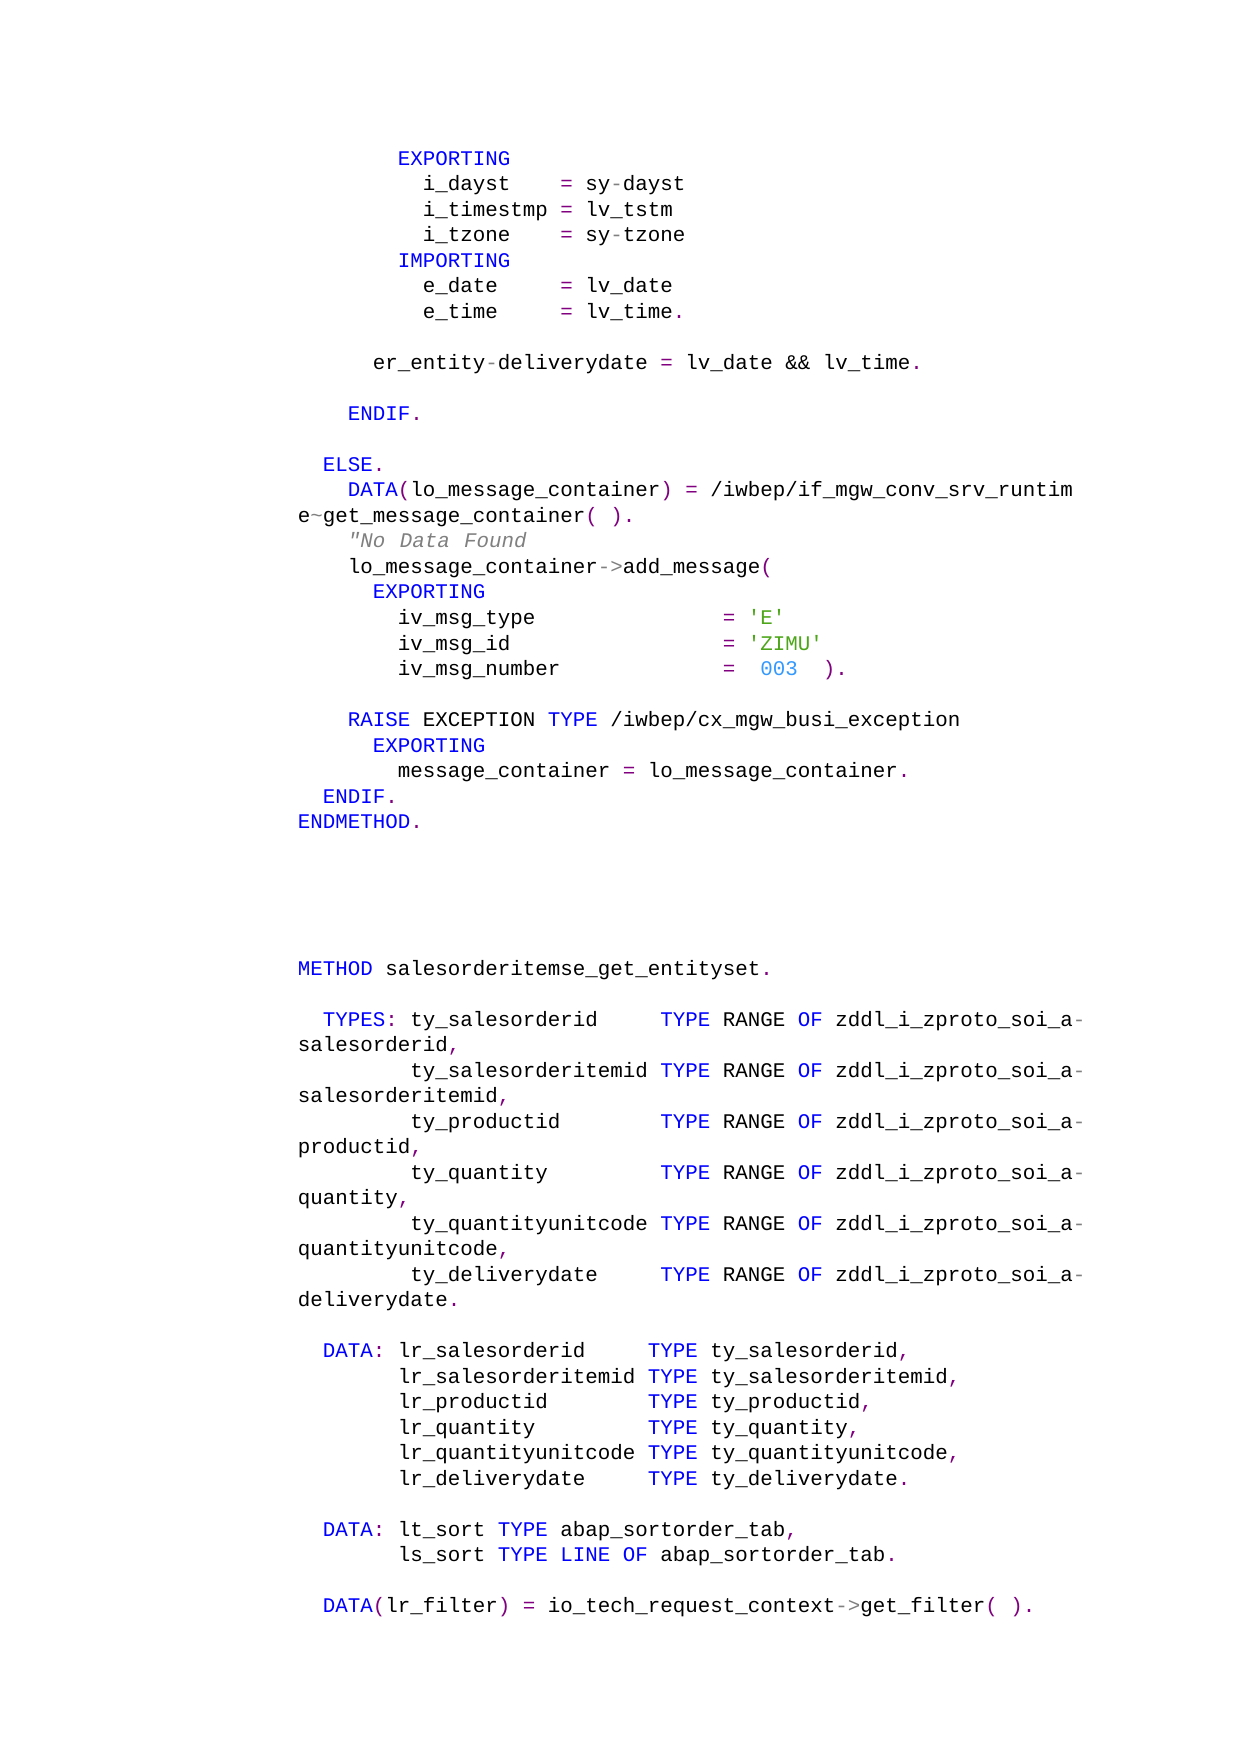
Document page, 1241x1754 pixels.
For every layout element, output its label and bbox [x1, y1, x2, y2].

list [298, 148, 1093, 835]
list [298, 957, 1093, 1619]
